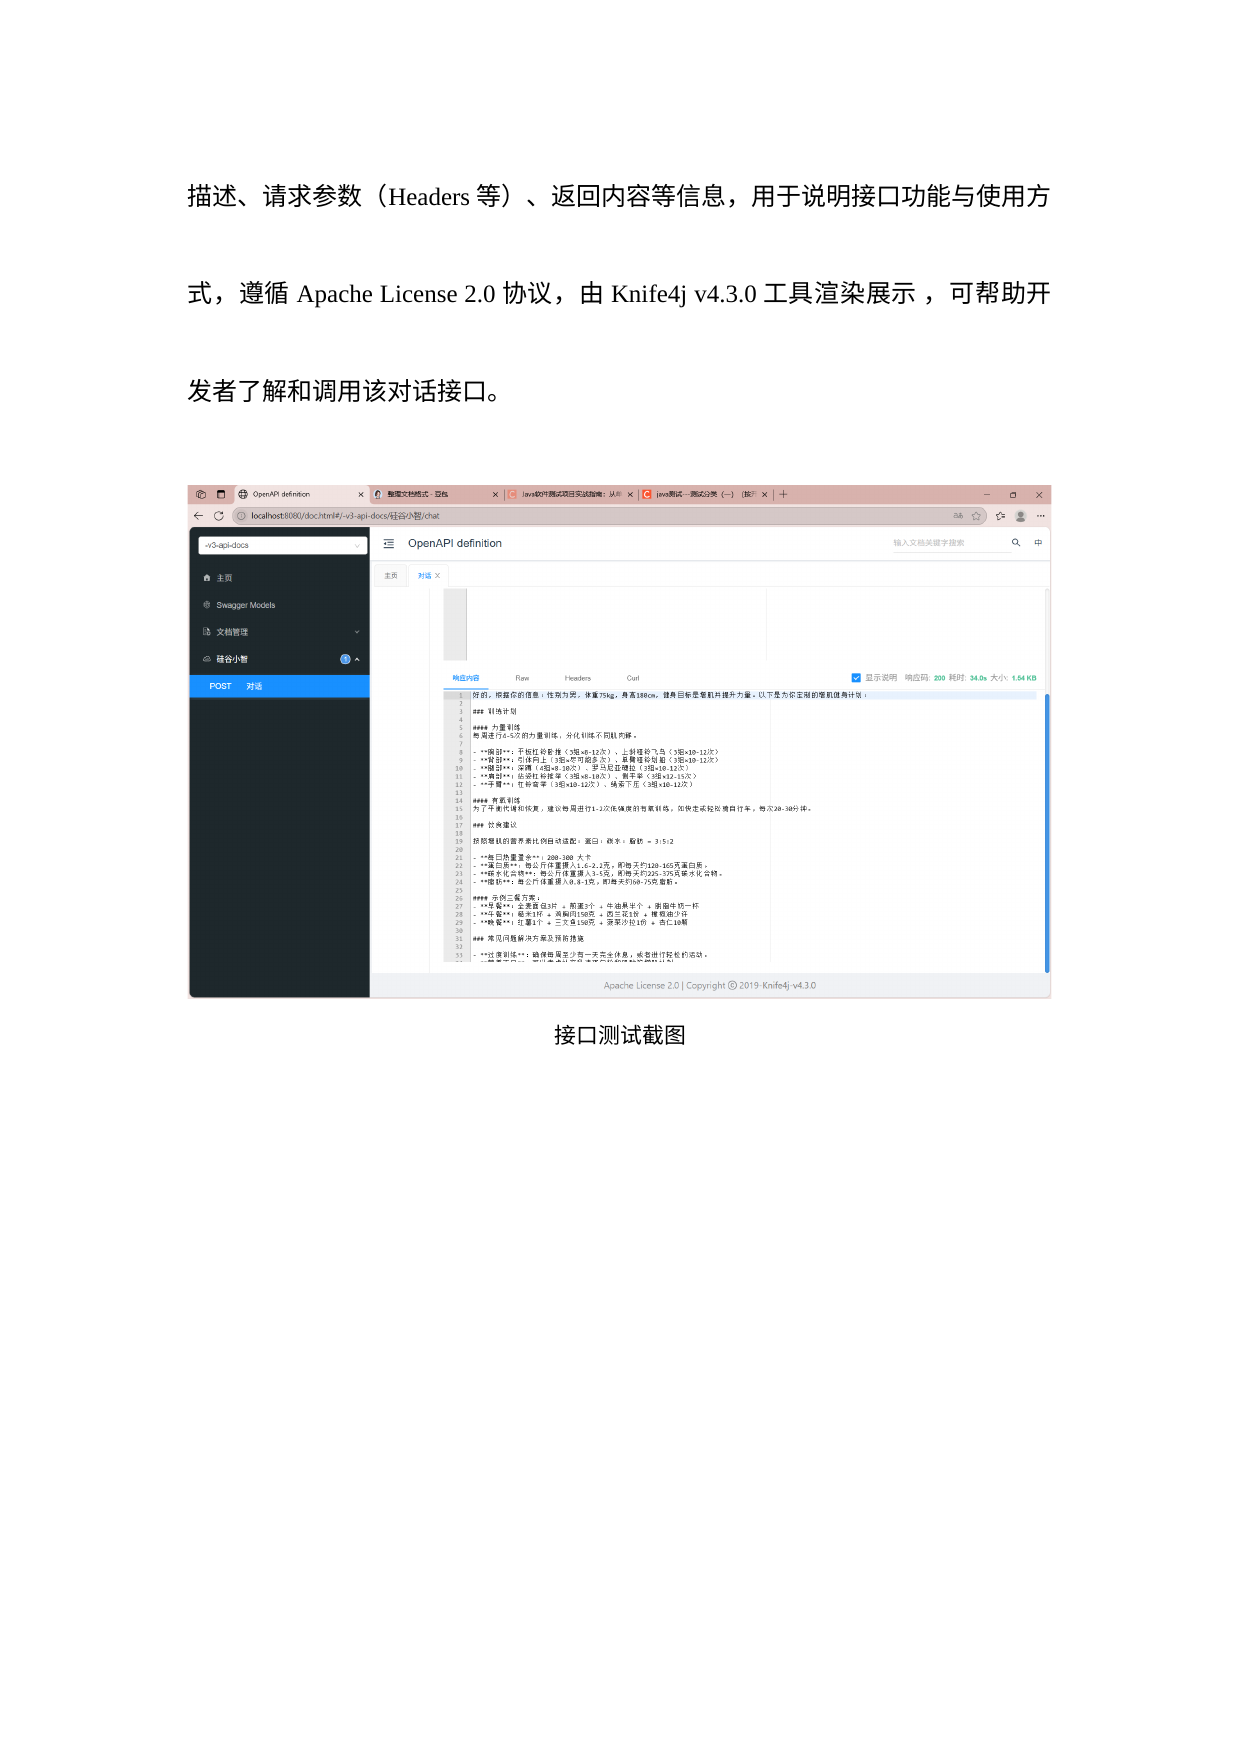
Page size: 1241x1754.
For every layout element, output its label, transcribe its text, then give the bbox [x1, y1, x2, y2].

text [187, 162, 1053, 422]
picture [187, 485, 1052, 999]
text 接口测试截图 [187, 1018, 1053, 1050]
